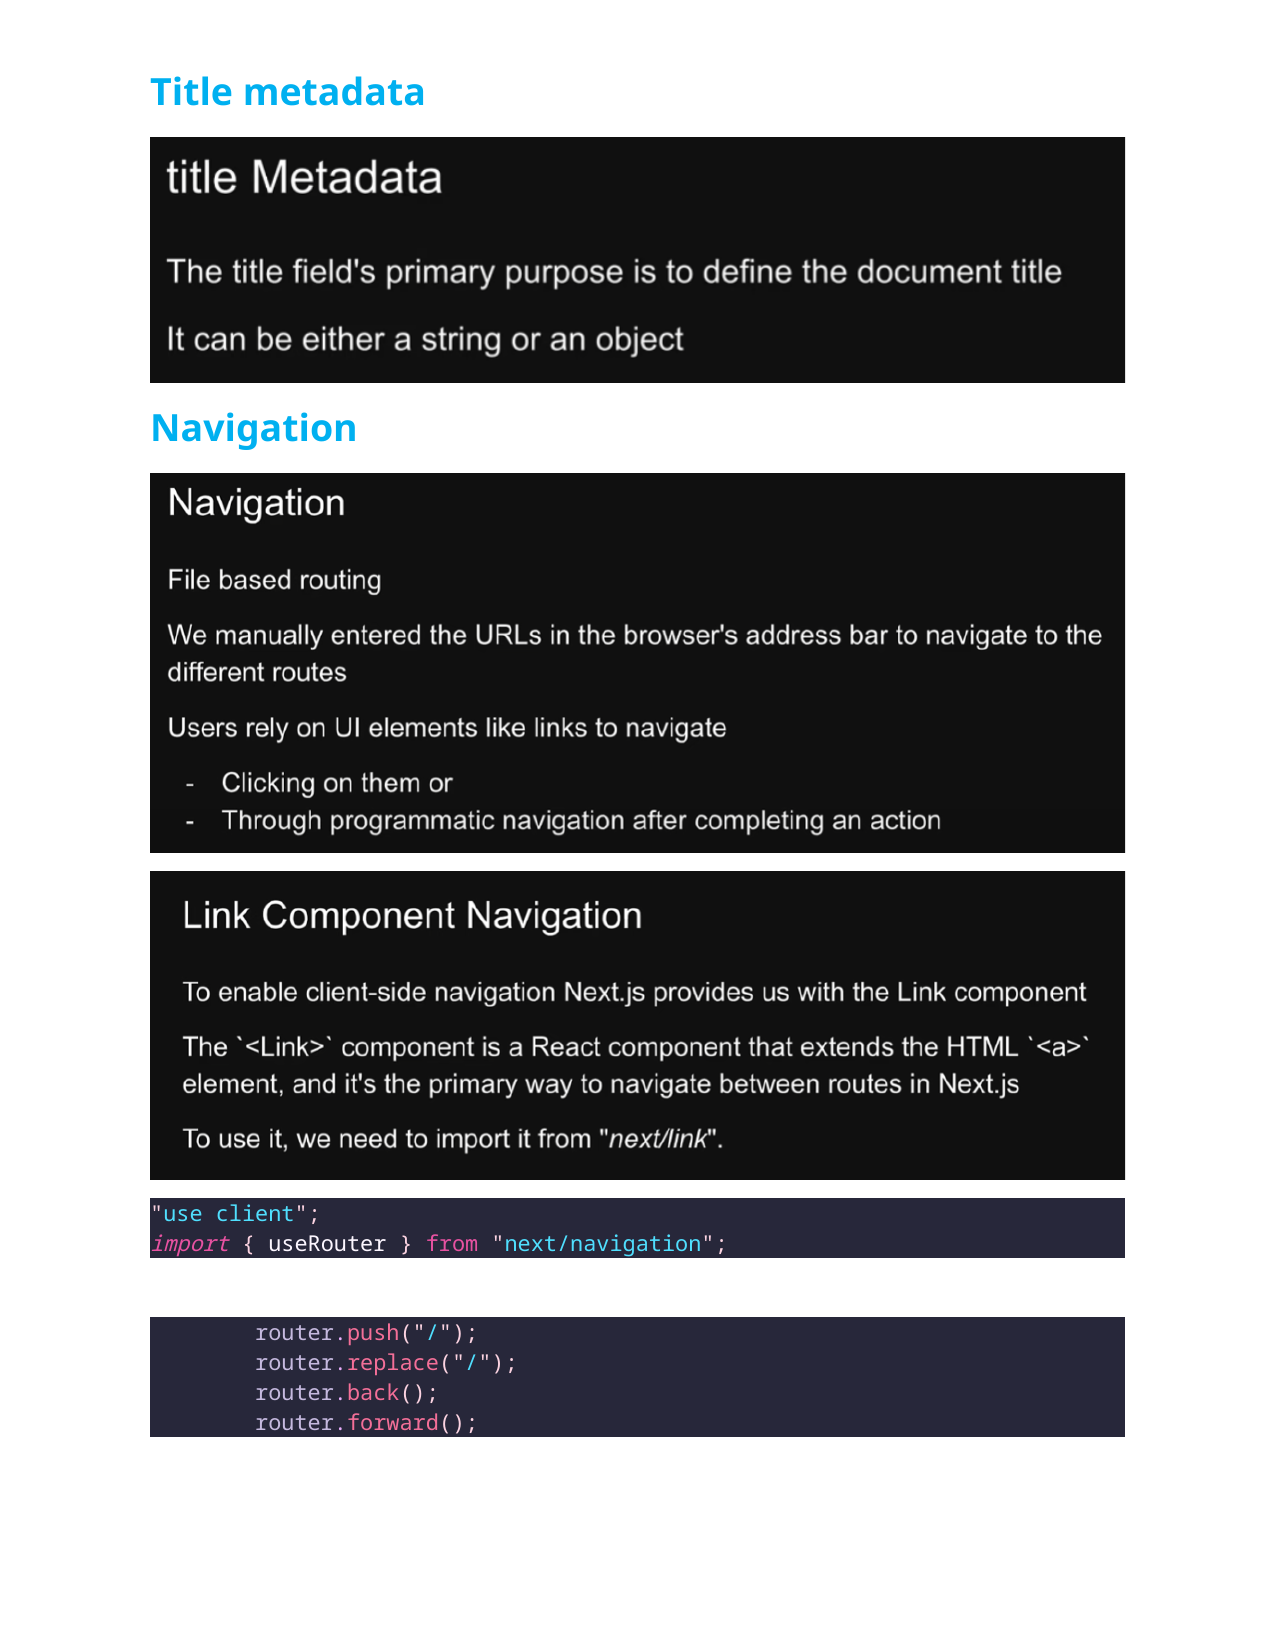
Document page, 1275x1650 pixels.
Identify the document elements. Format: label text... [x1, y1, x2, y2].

text "use client"; [150, 1198, 1125, 1228]
text router.back(); [150, 1377, 1125, 1407]
picture [150, 871, 1125, 1180]
picture [150, 137, 1125, 383]
text router.replace("/"); [150, 1347, 1125, 1377]
text import { useRouter } from "next/navigation"; [150, 1228, 1125, 1258]
text Navigation [150, 402, 1125, 453]
picture [150, 473, 1125, 853]
text router.push("/"); [150, 1317, 1125, 1347]
text router.forward(); [150, 1407, 1125, 1437]
text Title metadata [150, 66, 1125, 117]
